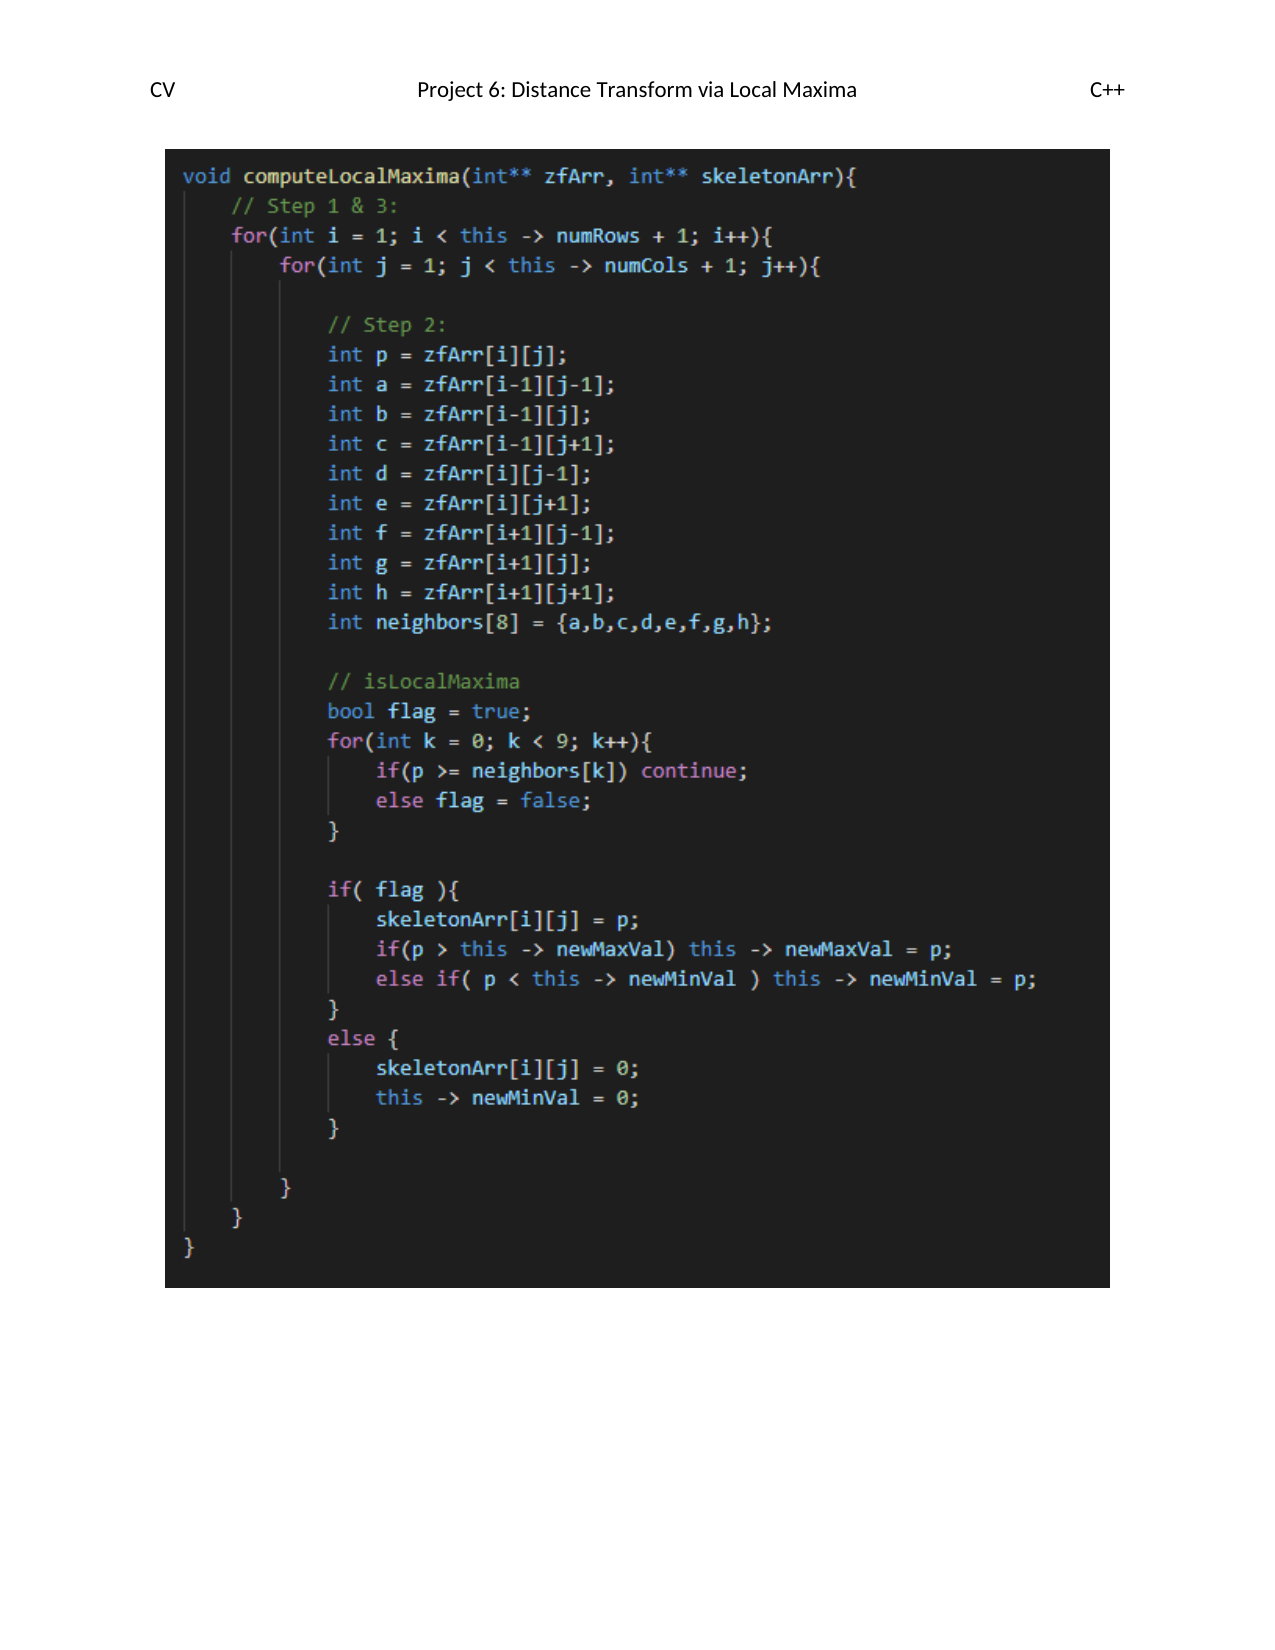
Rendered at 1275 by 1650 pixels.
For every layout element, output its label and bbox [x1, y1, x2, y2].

picture [165, 149, 1110, 1288]
